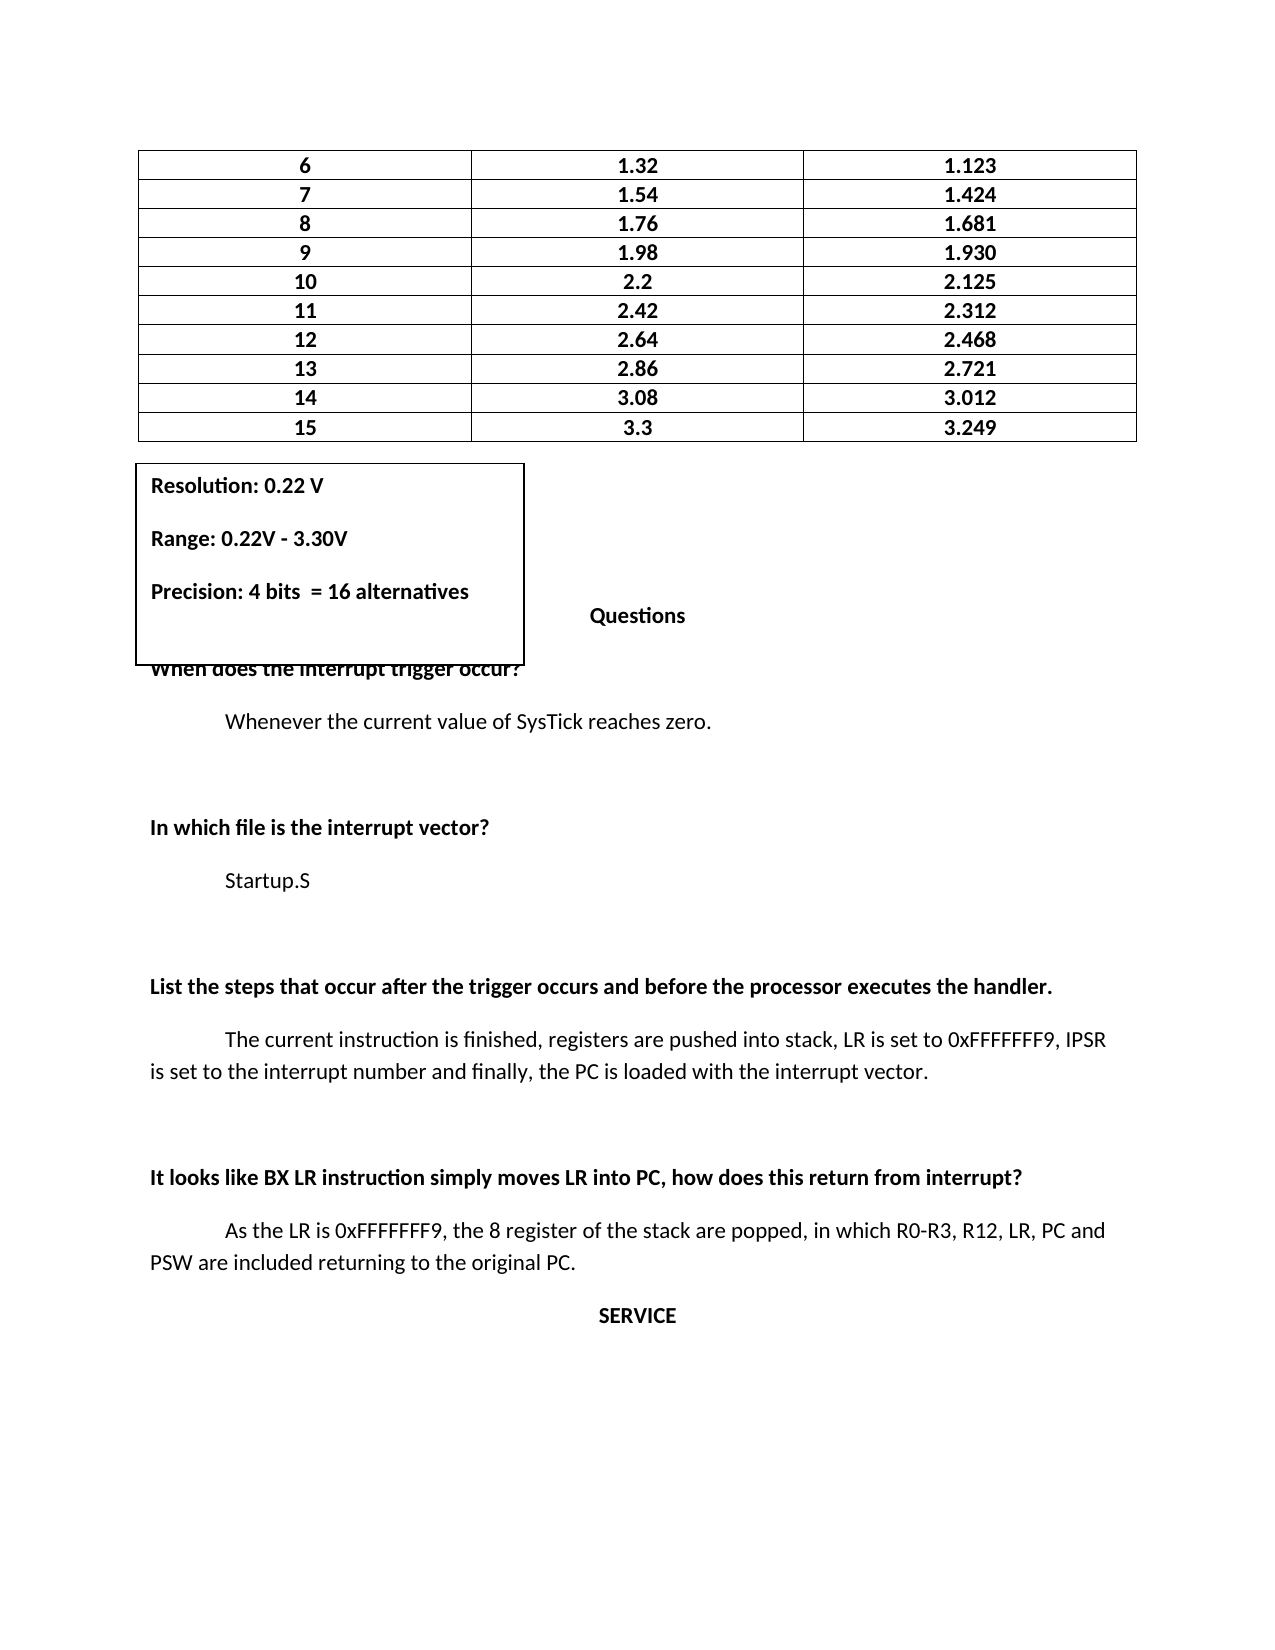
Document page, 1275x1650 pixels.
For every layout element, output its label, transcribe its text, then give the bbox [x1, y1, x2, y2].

table_cell 12 [139, 325, 471, 353]
table_cell 11 [139, 296, 471, 324]
text It looks like BX LR instruction simply moves LR into PC, how does this return from interrupt? [150, 1163, 1125, 1191]
table_cell 10 [139, 267, 471, 295]
table_cell 2.86 [472, 355, 803, 382]
text The current instruction is finished, registers are pushed into stack, LR is set to 0xFFFFFFF9, IPSR is set to the interrupt number and finally, the PC is loaded with the interrupt vector. [150, 1025, 1125, 1085]
table_cell 14 [139, 384, 471, 412]
table_cell 8 [139, 209, 471, 237]
table_cell 15 [139, 413, 471, 441]
table_cell 1.930 [804, 238, 1136, 266]
table_cell 2.468 [804, 325, 1136, 353]
table_cell 6 [139, 151, 471, 179]
table_cell 2.721 [804, 355, 1136, 382]
text When does the interrupt trigger occur? [150, 654, 1125, 682]
text SERVICE [150, 1301, 1125, 1329]
table_cell 1.32 [472, 151, 803, 179]
table_cell 1.54 [472, 180, 803, 208]
table_cell 2.64 [472, 325, 803, 353]
text List the steps that occur after the trigger occurs and before the processor executes the handler. [150, 972, 1125, 1000]
text In which file is the interrupt vector? [150, 813, 1125, 841]
table_cell 3.08 [472, 384, 803, 412]
text As the LR is 0xFFFFFFF9, the 8 register of the stack are popped, in which R0-R3, R12, LR, PC and PSW are included returning to the original PC. [150, 1216, 1125, 1276]
text Questions [525, 601, 1125, 629]
table_cell 1.76 [472, 209, 803, 237]
table_cell 9 [139, 238, 471, 266]
table_cell 1.123 [804, 151, 1136, 179]
table_cell 7 [139, 180, 471, 208]
table_cell 3.3 [472, 413, 803, 441]
table_cell 13 [139, 355, 471, 382]
table_cell 1.98 [472, 238, 803, 266]
table_cell 1.681 [804, 209, 1136, 237]
table_cell 2.312 [804, 296, 1136, 324]
table_cell 2.125 [804, 267, 1136, 295]
text Startup.S [150, 866, 1125, 894]
table_cell 2.2 [472, 267, 803, 295]
table_cell 3.249 [804, 413, 1136, 441]
table_cell 3.012 [804, 384, 1136, 412]
text Whenever the current value of SysTick reaches zero. [150, 707, 1125, 735]
table_cell 2.42 [472, 296, 803, 324]
table_cell 1.424 [804, 180, 1136, 208]
